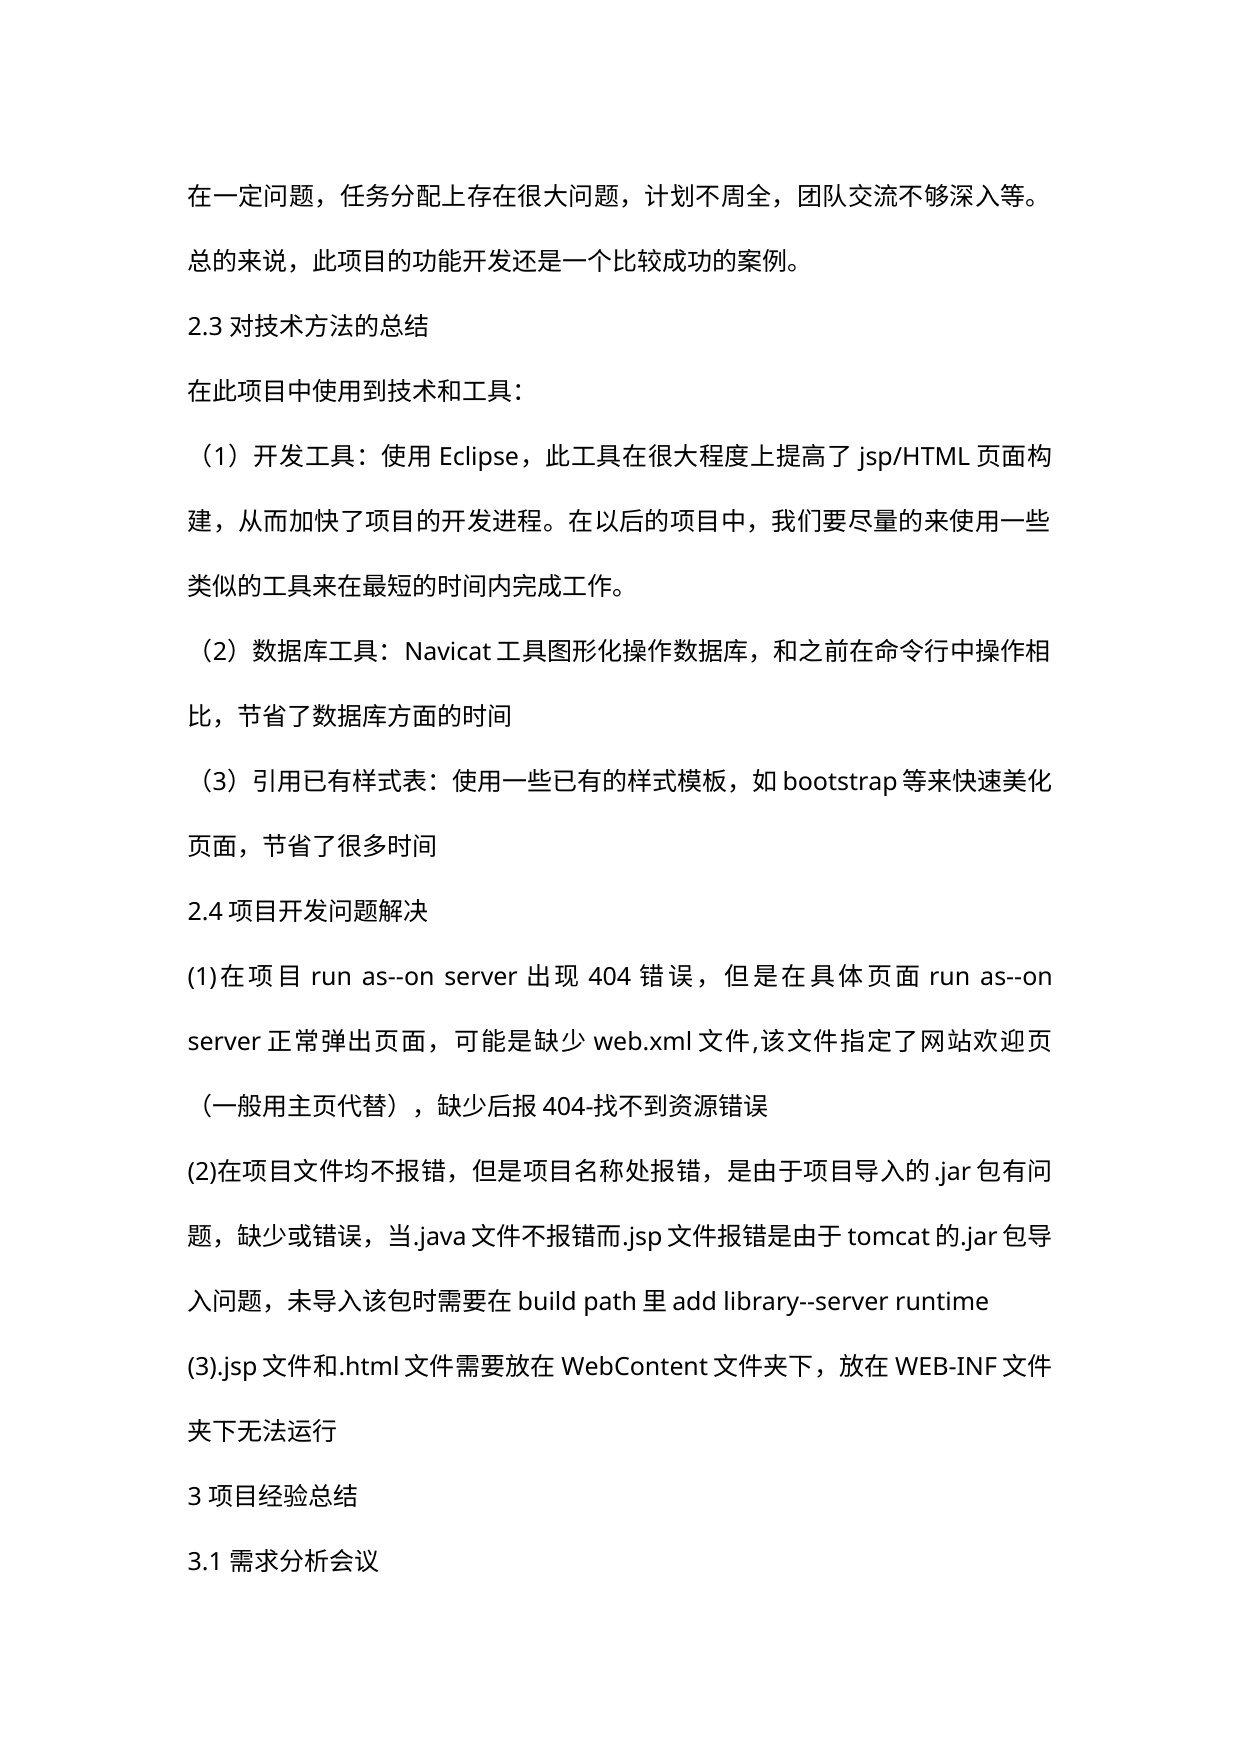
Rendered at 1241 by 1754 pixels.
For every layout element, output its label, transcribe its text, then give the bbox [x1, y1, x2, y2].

text （2）数据库工具：Navicat工具图形化操作数据库，和之前在命令行中操作相比，节省了数据库方面的时间 [187, 617, 1053, 747]
text 3.1 需求分析会议 [187, 1527, 1053, 1592]
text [187, 162, 1053, 292]
text 3 项目经验总结 [187, 1462, 1053, 1527]
text (2)在项目文件均不报错，但是项目名称处报错，是由于项目导入的.jar包有问题，缺少或错误，当.java文件不报错而.jsp文件报错是由于tomcat的.jar包导入问题，未导入该包时需要在build path里add library--server runtime [187, 1137, 1053, 1332]
text （3）引用已有样式表：使用一些已有的样式模板，如bootstrap等来快速美化页面，节省了很多时间 [187, 747, 1053, 877]
text 2.3 对技术方法的总结 在此项目中使用到技术和工具： [187, 292, 1053, 422]
text 2.4项目开发问题解决 [187, 877, 1053, 942]
text (1)在项目run as--on server出现404错误，但是在具体页面run as--on server正常弹出页面，可能是缺少web.xml文件,该文件指定了网站欢迎页（一般用主页代替），缺少后报404-找不到资源错误 [187, 942, 1053, 1137]
text （1）开发工具：使用Eclipse，此工具在很大程度上提高了jsp/HTML页面构建，从而加快了项目的开发进程。在以后的项目中，我们要尽量的来使用一些类似的工具来在最短的时间内完成工作。 [187, 422, 1053, 617]
text (3).jsp文件和.html文件需要放在WebContent文件夹下，放在WEB-INF文件夹下无法运行 [187, 1332, 1053, 1462]
